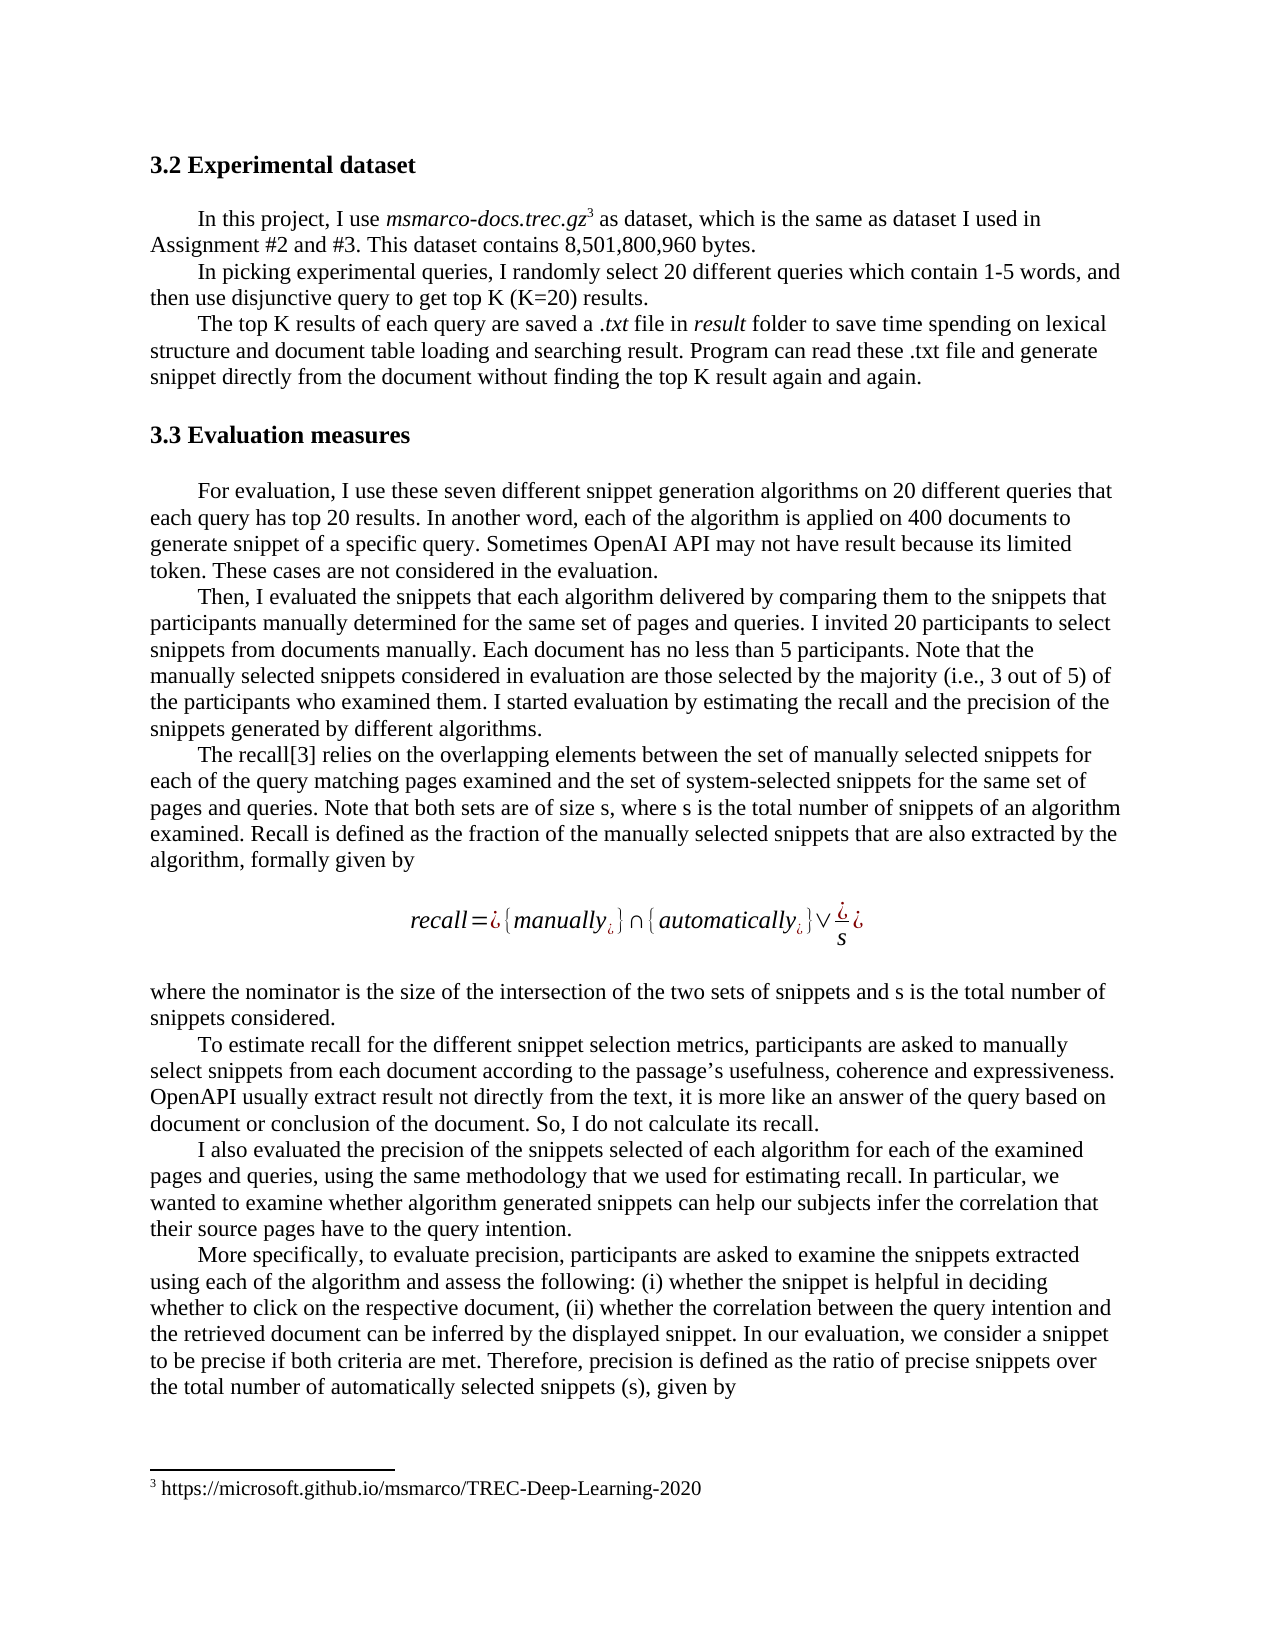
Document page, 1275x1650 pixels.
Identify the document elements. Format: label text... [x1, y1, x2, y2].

text The top K results of each query are saved a .txt file in result folder to save time spending on lexical structure and document table loading and searching result. Program can read these .txt file and generate snippet directly from the document without finding the top K result again and again. [150, 311, 1125, 389]
subtitle Experimental dataset [150, 150, 1125, 179]
subtitle Evaluation measures [150, 420, 1125, 449]
text More specifically, to evaluate precision, participants are asked to examine the snippets extracted using each of the algorithm and assess the following: (i) whether the snippet is helpful in deciding whether to click on the respective document, (ii) whether the correlation between the query intention and the retrieved document can be inferred by the displayed snippet. In our evaluation, we consider a snippet to be precise if both criteria are met. Therefore, precision is defined as the ratio of precise snippets over the total number of automatically selected snippets (s), given by [150, 1241, 1125, 1399]
text Then, I evaluated the snippets that each algorithm delivered by comparing them to the snippets that participants manually determined for the same set of pages and queries. I invited 20 participants to select snippets from documents manually. Each document has no less than 5 participants. Note that the manually selected snippets considered in evaluation are those selected by the majority (i.e., 3 out of 5) of the participants who examined them. I started evaluation by estimating the recall and the precision of the snippets generated by different algorithms. [150, 583, 1125, 741]
text where the nominator is the size of the intersection of the two sets of snippets and s is the total number of snippets considered. [150, 978, 1125, 1031]
text I also evaluated the precision of the snippets selected of each algorithm for each of the examined pages and queries, using the same methodology that we used for estimating recall. In particular, we wanted to examine whether algorithm generated snippets can help our subjects infer the correlation that their source pages have to the query intention. [150, 1136, 1125, 1241]
text In picking experimental queries, I randomly select 20 different queries which contain 1-5 words, and then use disjunctive query to get top K (K=20) results. [150, 258, 1125, 311]
text In this project, I use msmarco-docs.trec.gz as dataset, which is the same as dataset I used in Assignment #2 and #3. This dataset contains 8,501,800,960 bytes. [150, 205, 1125, 258]
text To estimate recall for the different snippet selection metrics, participants are asked to manually select snippets from each document according to the passage’s usefulness, coherence and expressiveness. OpenAPI usually extract result not directly from the text, it is more like an answer of the query based on document or conclusion of the document. So, I do not calculate its recall. [150, 1031, 1125, 1136]
text For evaluation, I use these seven different snippet generation algorithms on 20 different queries that each query has top 20 results. In another word, each of the algorithm is applied on 400 documents to generate snippet of a specific query. Sometimes OpenAI API may not have result because its limited token. These cases are not considered in the evaluation. [150, 478, 1125, 583]
text The recall[3] relies on the overlapping elements between the set of manually selected snippets for each of the query matching pages examined and the set of system-selected snippets for the same set of pages and queries. Note that both sets are of size s, where s is the total number of snippets of an algorithm examined. Recall is defined as the fraction of the manually selected snippets that are also extracted by the algorithm, formally given by [150, 741, 1125, 873]
